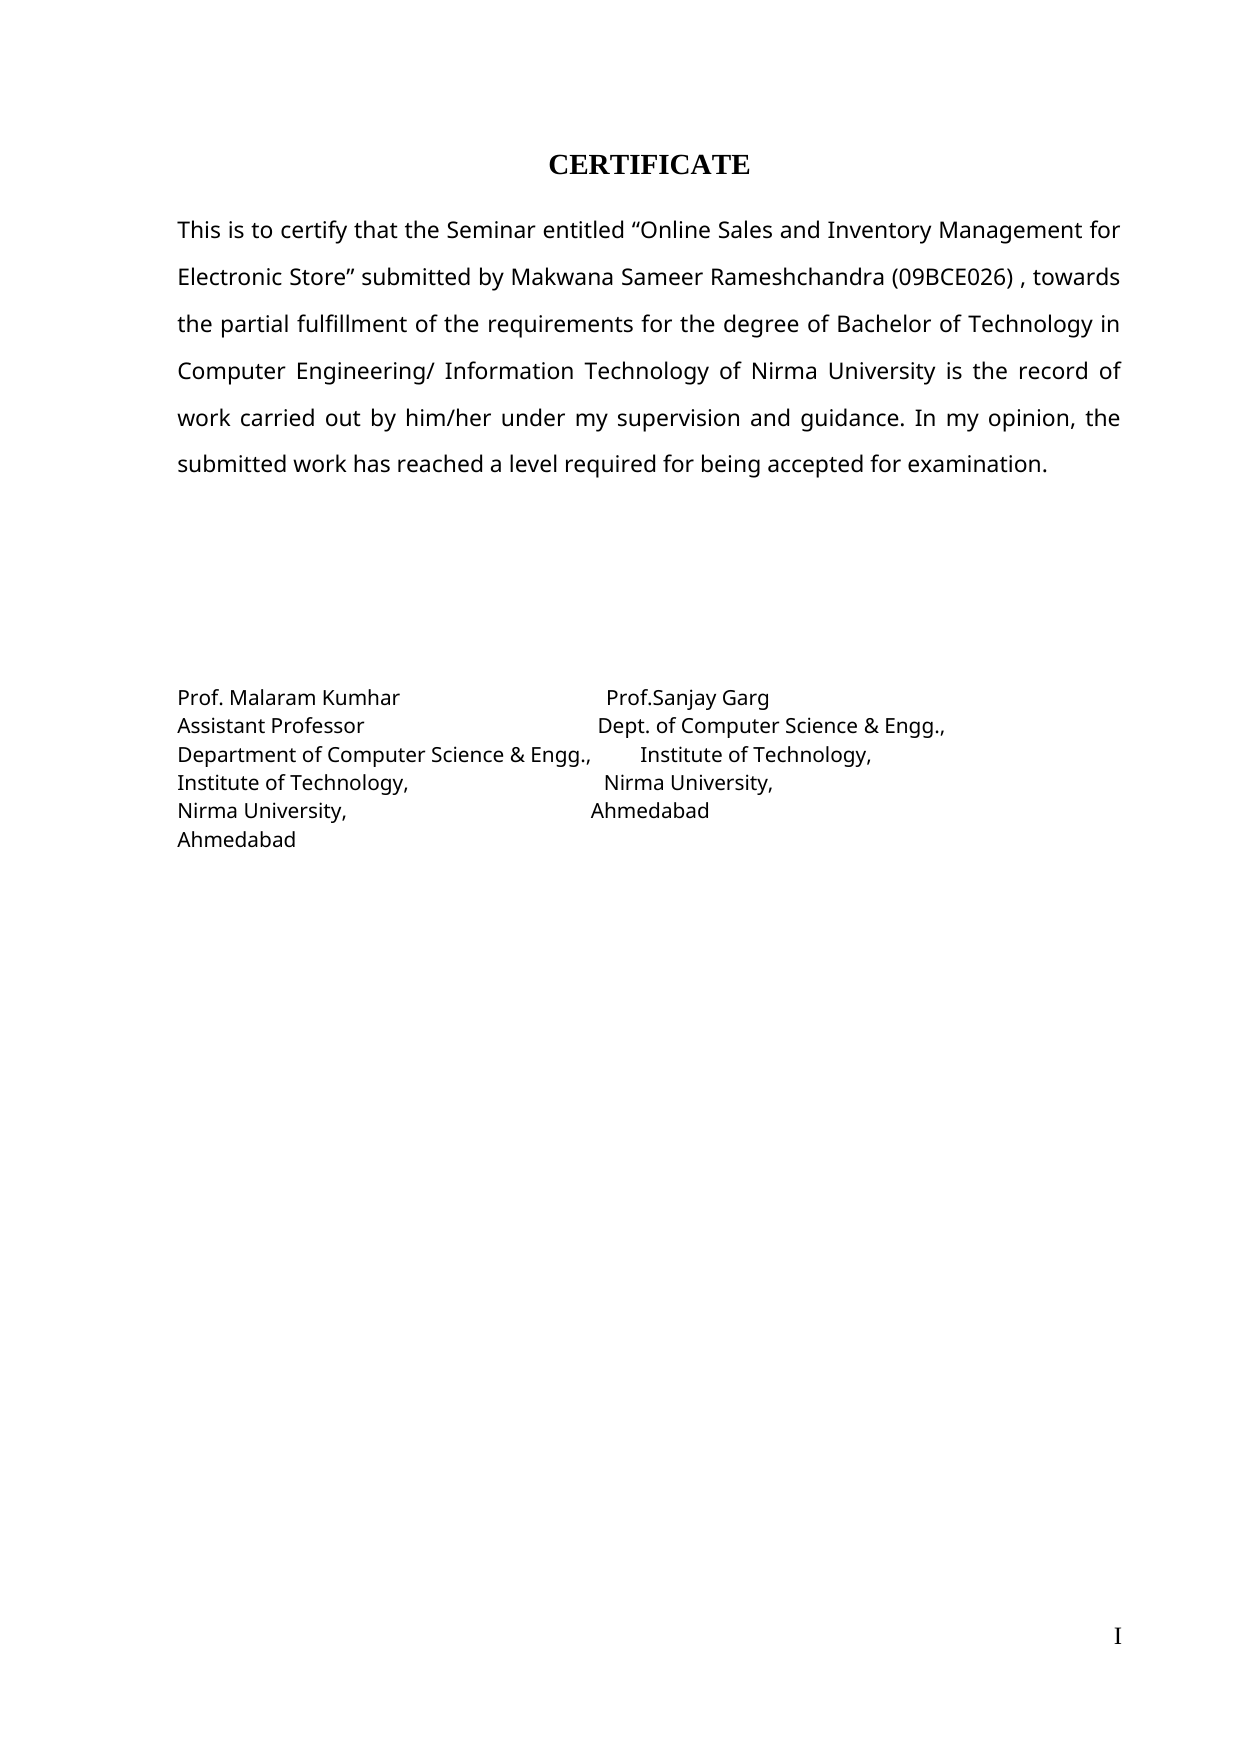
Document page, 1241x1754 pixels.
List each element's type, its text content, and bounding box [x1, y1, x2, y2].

text Institute of Technology, Nirma University, [177, 768, 1122, 797]
text Department of Computer Science & Engg., Institute of Technology, [177, 740, 1122, 768]
text Prof. Malaram Kumhar Prof.Sanjay Garg [177, 683, 1114, 711]
text Ahmedabad [177, 825, 1122, 853]
text CERTIFICATE [177, 147, 1122, 181]
text Nirma University, Ahmedabad [177, 797, 1122, 825]
text Assistant Professor Dept. of Computer Science & Engg., [177, 711, 1133, 740]
text This is to certify that the Seminar entitled “Online Sales and Inventory Management for Electronic Store” submitted by Makwana Sameer Rameshchandra (09BCE026) , towards the partial fulfillment of the requirements for the degree of Bachelor of Technology in Computer Engineering/ Information Technology of Nirma University is the record of work carried out by him/her under my supervision and guidance. In my opinion, the submitted work has reached a level required for being accepted for examination. [177, 214, 1122, 480]
